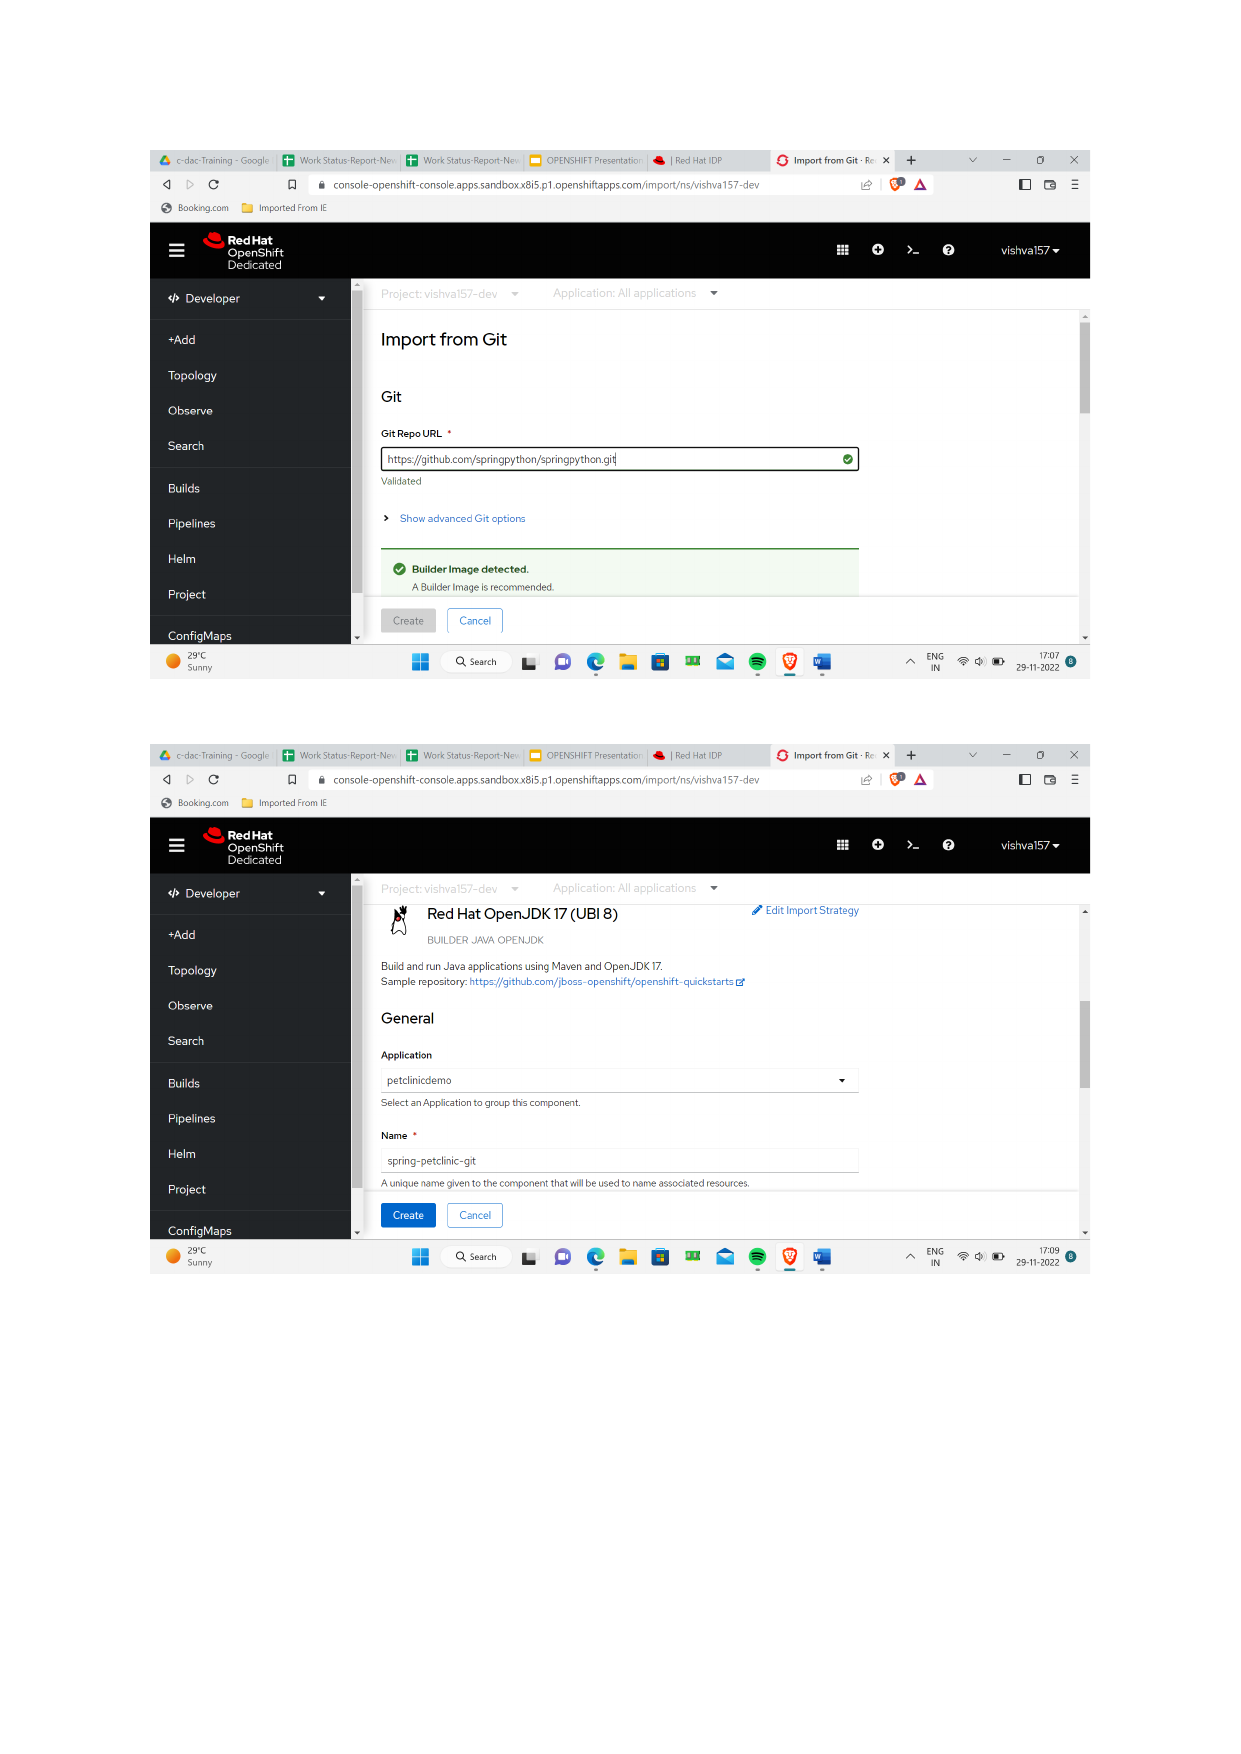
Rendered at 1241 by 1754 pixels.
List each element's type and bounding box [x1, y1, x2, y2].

picture [150, 150, 1091, 679]
picture [150, 744, 1091, 1274]
